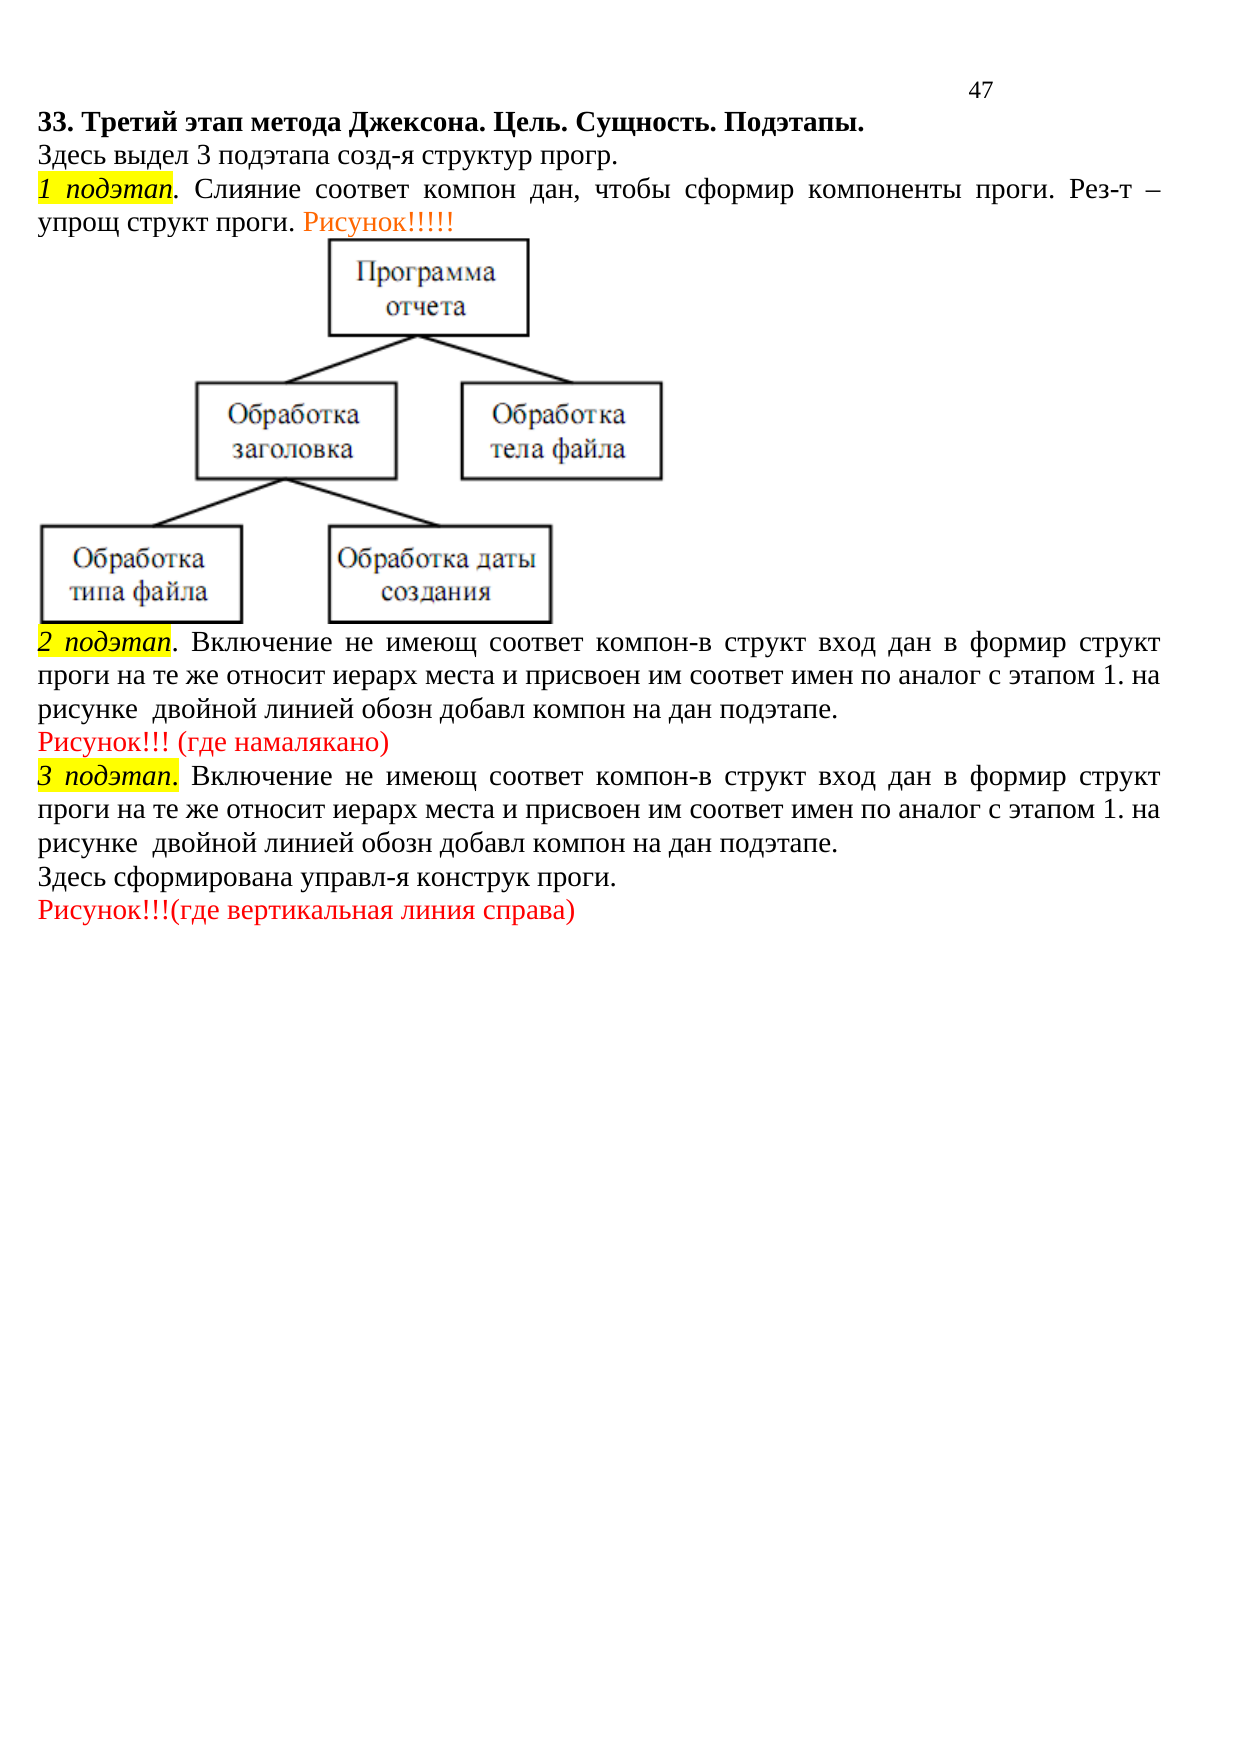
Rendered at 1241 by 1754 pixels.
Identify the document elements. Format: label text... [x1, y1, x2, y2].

text 1 подэтап. Слияние соответ компон дан, чтобы сформир компоненты проги. Рез-т – упрощ структ проги. Рисунок!!!!! [37, 171, 1162, 238]
text Рисунок!!!(где вертикальная линия справа) [37, 892, 1162, 926]
text Здесь сформирована управл-я конструк проги. [37, 859, 1162, 892]
text 2 подэтап. Включение не имеющ соответ компон-в структ вход дан в формир структ проги на те же относит иерарх места и присвоен им соответ имен по аналог с этапом 1. на рисунке двойной линией обозн добавл компон на дан подэтапе. [37, 624, 1162, 724]
text Рисунок!!! (где намалякано) [37, 724, 1162, 758]
text 33. Третий этап метода Джексона. Цель. Сущность. Подэтапы. [37, 104, 1162, 137]
text 3 подэтап. Включение не имеющ соответ компон-в структ вход дан в формир структ проги на те же относит иерарх места и присвоен им соответ имен по аналог с этапом 1. на рисунке двойной линией обозн добавл компон на дан подэтапе. [37, 758, 1162, 859]
picture [37, 237, 666, 624]
text Здесь выдел 3 подэтапа созд-я структур прогр. [37, 137, 1162, 171]
